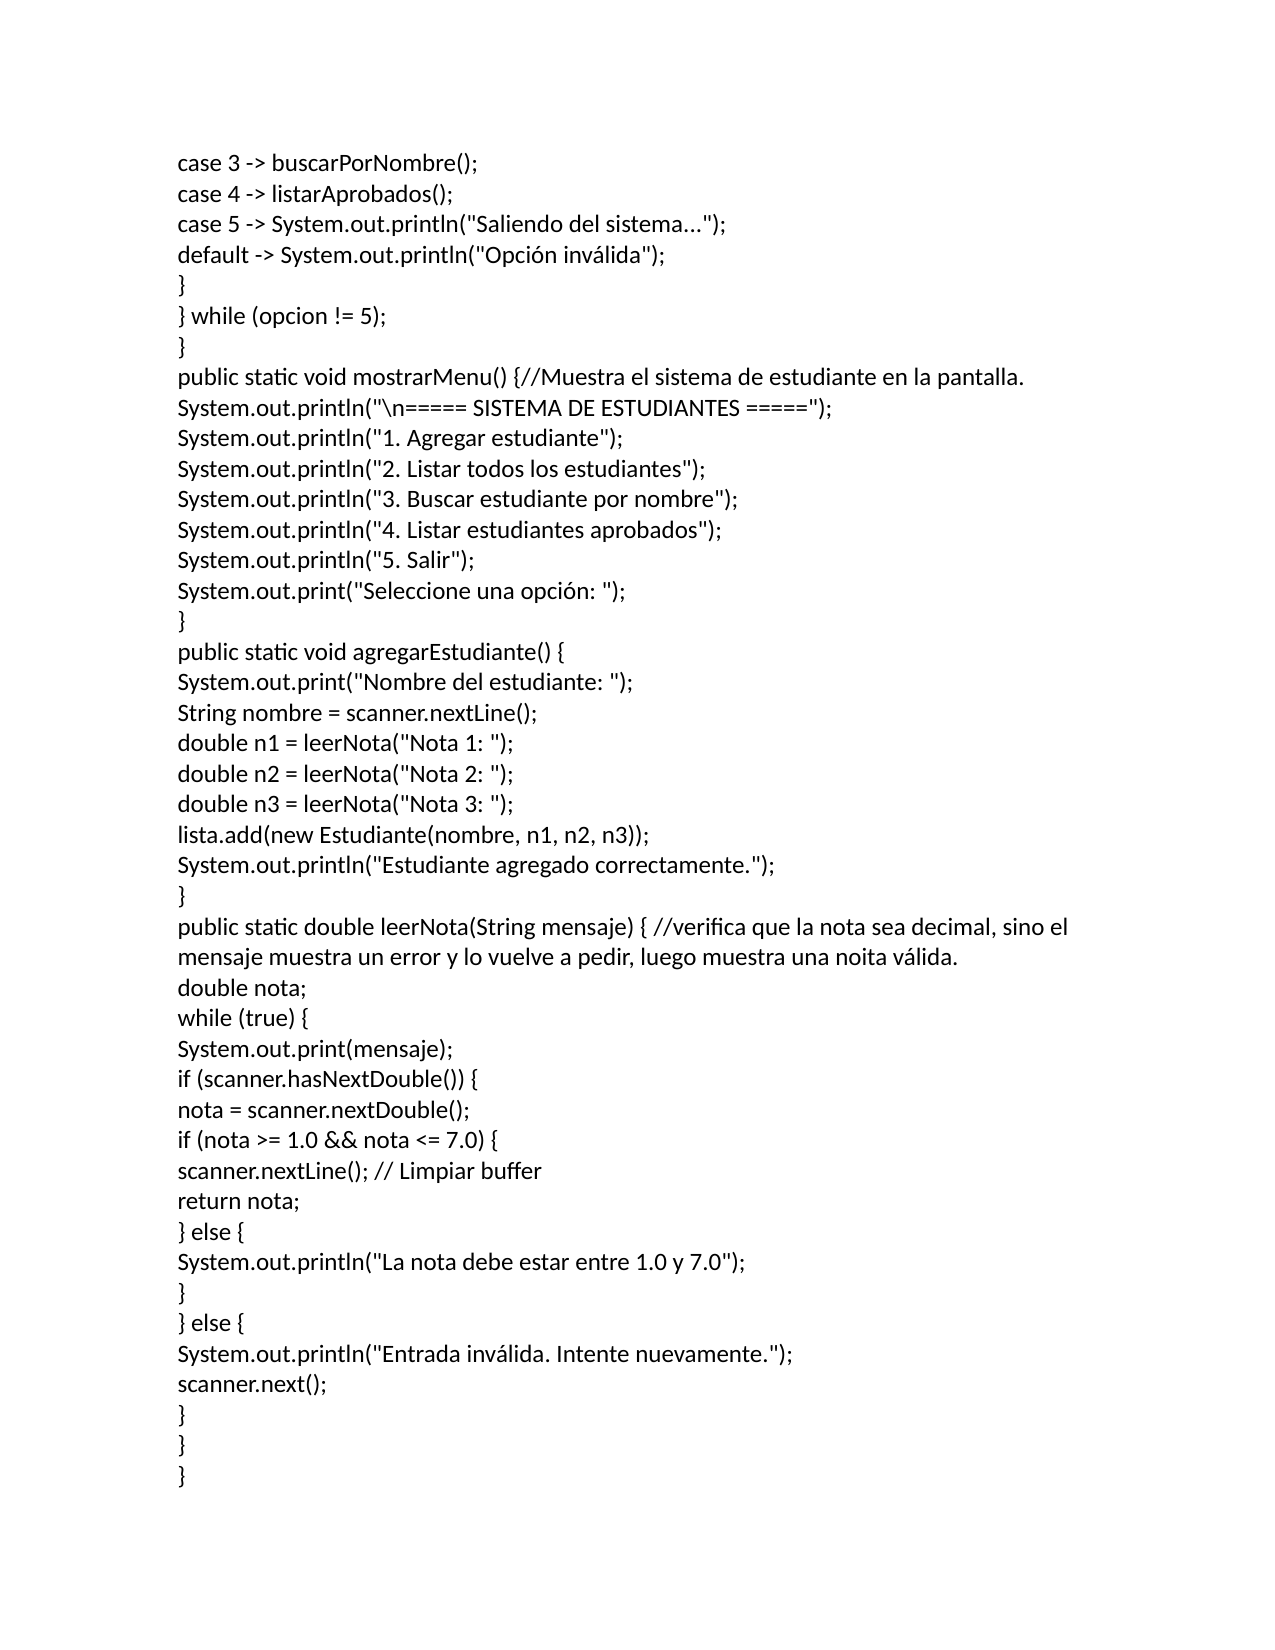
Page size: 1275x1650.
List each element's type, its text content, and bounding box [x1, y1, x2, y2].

text public static void agregarEstudiante() { [177, 636, 1098, 666]
text double nota; [177, 972, 1098, 1002]
text } [177, 1460, 1098, 1491]
text } [177, 1429, 1098, 1460]
text double n2 = leerNota("Nota 2: "); [177, 758, 1098, 788]
text case 4 -> listarAprobados(); [177, 178, 1098, 209]
text } [177, 1399, 1098, 1429]
text if (nota >= 1.0 && nota <= 7.0) { [177, 1124, 1098, 1155]
text if (scanner.hasNextDouble()) { [177, 1063, 1098, 1094]
text } else { [177, 1216, 1098, 1246]
text case 5 -> System.out.println("Saliendo del sistema..."); [177, 209, 1098, 239]
text } [177, 270, 1098, 300]
text default -> System.out.println("Opción inválida"); [177, 239, 1098, 270]
text System.out.println("3. Buscar estudiante por nombre"); [177, 483, 1098, 514]
text } else { [177, 1307, 1098, 1338]
text System.out.println("La nota debe estar entre 1.0 y 7.0"); [177, 1246, 1098, 1277]
text while (true) { [177, 1002, 1098, 1033]
text } [177, 605, 1098, 636]
text } while (opcion != 5); [177, 300, 1098, 331]
text double n1 = leerNota("Nota 1: "); [177, 727, 1098, 758]
text lista.add(new Estudiante(nombre, n1, n2, n3)); [177, 819, 1098, 849]
text public static void mostrarMenu() {//Muestra el sistema de estudiante en la pantalla. [177, 361, 1098, 392]
text System.out.println("2. Listar todos los estudiantes"); [177, 453, 1098, 483]
text case 3 -> buscarPorNombre(); [177, 148, 1098, 178]
text double n3 = leerNota("Nota 3: "); [177, 788, 1098, 819]
text System.out.print("Nombre del estudiante: "); [177, 666, 1098, 697]
text System.out.print("Seleccione una opción: "); [177, 575, 1098, 605]
text System.out.println("Entrada inválida. Intente nuevamente."); [177, 1338, 1098, 1368]
text nota = scanner.nextDouble(); [177, 1094, 1098, 1124]
text public static double leerNota(String mensaje) { //verifica que la nota sea decimal, sino el mensaje muestra un error y lo vuelve a pedir, luego muestra una noita válida. [177, 911, 1098, 972]
text System.out.print(mensaje); [177, 1033, 1098, 1063]
text System.out.println("5. Salir"); [177, 544, 1098, 575]
text } [177, 331, 1098, 361]
text System.out.println("\n===== SISTEMA DE ESTUDIANTES ====="); [177, 392, 1098, 422]
text } [177, 1277, 1098, 1307]
text String nombre = scanner.nextLine(); [177, 697, 1098, 727]
text scanner.nextLine(); // Limpiar buffer [177, 1155, 1098, 1185]
text System.out.println("1. Agregar estudiante"); [177, 422, 1098, 453]
text return nota; [177, 1185, 1098, 1216]
text System.out.println("Estudiante agregado correctamente."); [177, 849, 1098, 880]
text System.out.println("4. Listar estudiantes aprobados"); [177, 514, 1098, 544]
text } [177, 880, 1098, 911]
text scanner.next(); [177, 1368, 1098, 1399]
